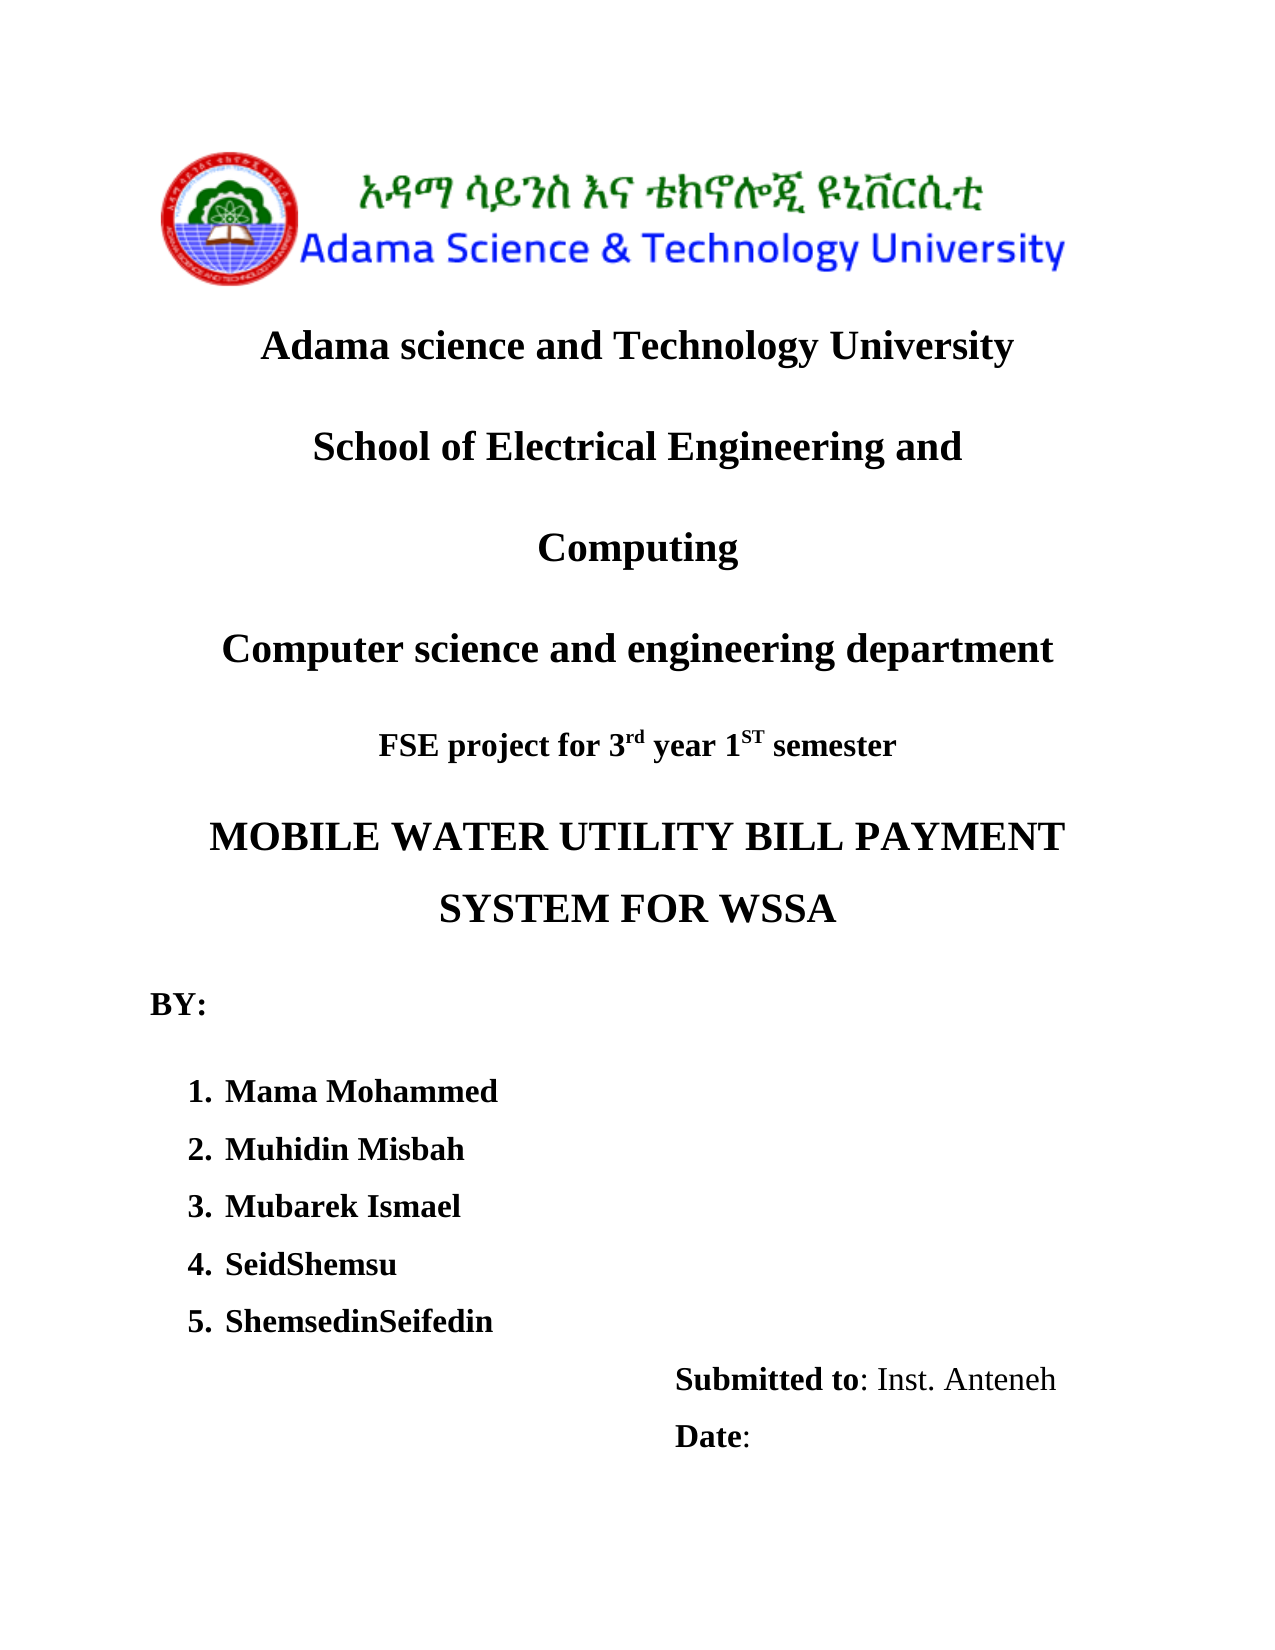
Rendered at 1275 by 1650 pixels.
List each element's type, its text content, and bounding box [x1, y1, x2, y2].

list Mama Mohammed [187, 1071, 1125, 1109]
text Computer science and engineering department [150, 624, 1125, 672]
text BY: [150, 984, 1125, 1023]
text Computing [150, 523, 1125, 571]
list ShemsedinSeifedin [187, 1301, 1125, 1339]
text FSE project for 3rd year 1ST semester [150, 725, 1125, 763]
text MOBILE WATER UTILITY BILL PAYMENT SYSTEM FOR WSSA [150, 812, 1125, 931]
picture [150, 150, 1071, 288]
list SeidShemsu [187, 1244, 1125, 1282]
list Submitted to: Inst. Anteneh [675, 1359, 1125, 1397]
text Adama science and Technology University [150, 321, 1125, 369]
text School of Electrical Engineering and [150, 422, 1125, 470]
list Date: [675, 1416, 1125, 1454]
list Muhidin Misbah [187, 1129, 1125, 1167]
list Mubarek Ismael [187, 1186, 1125, 1224]
